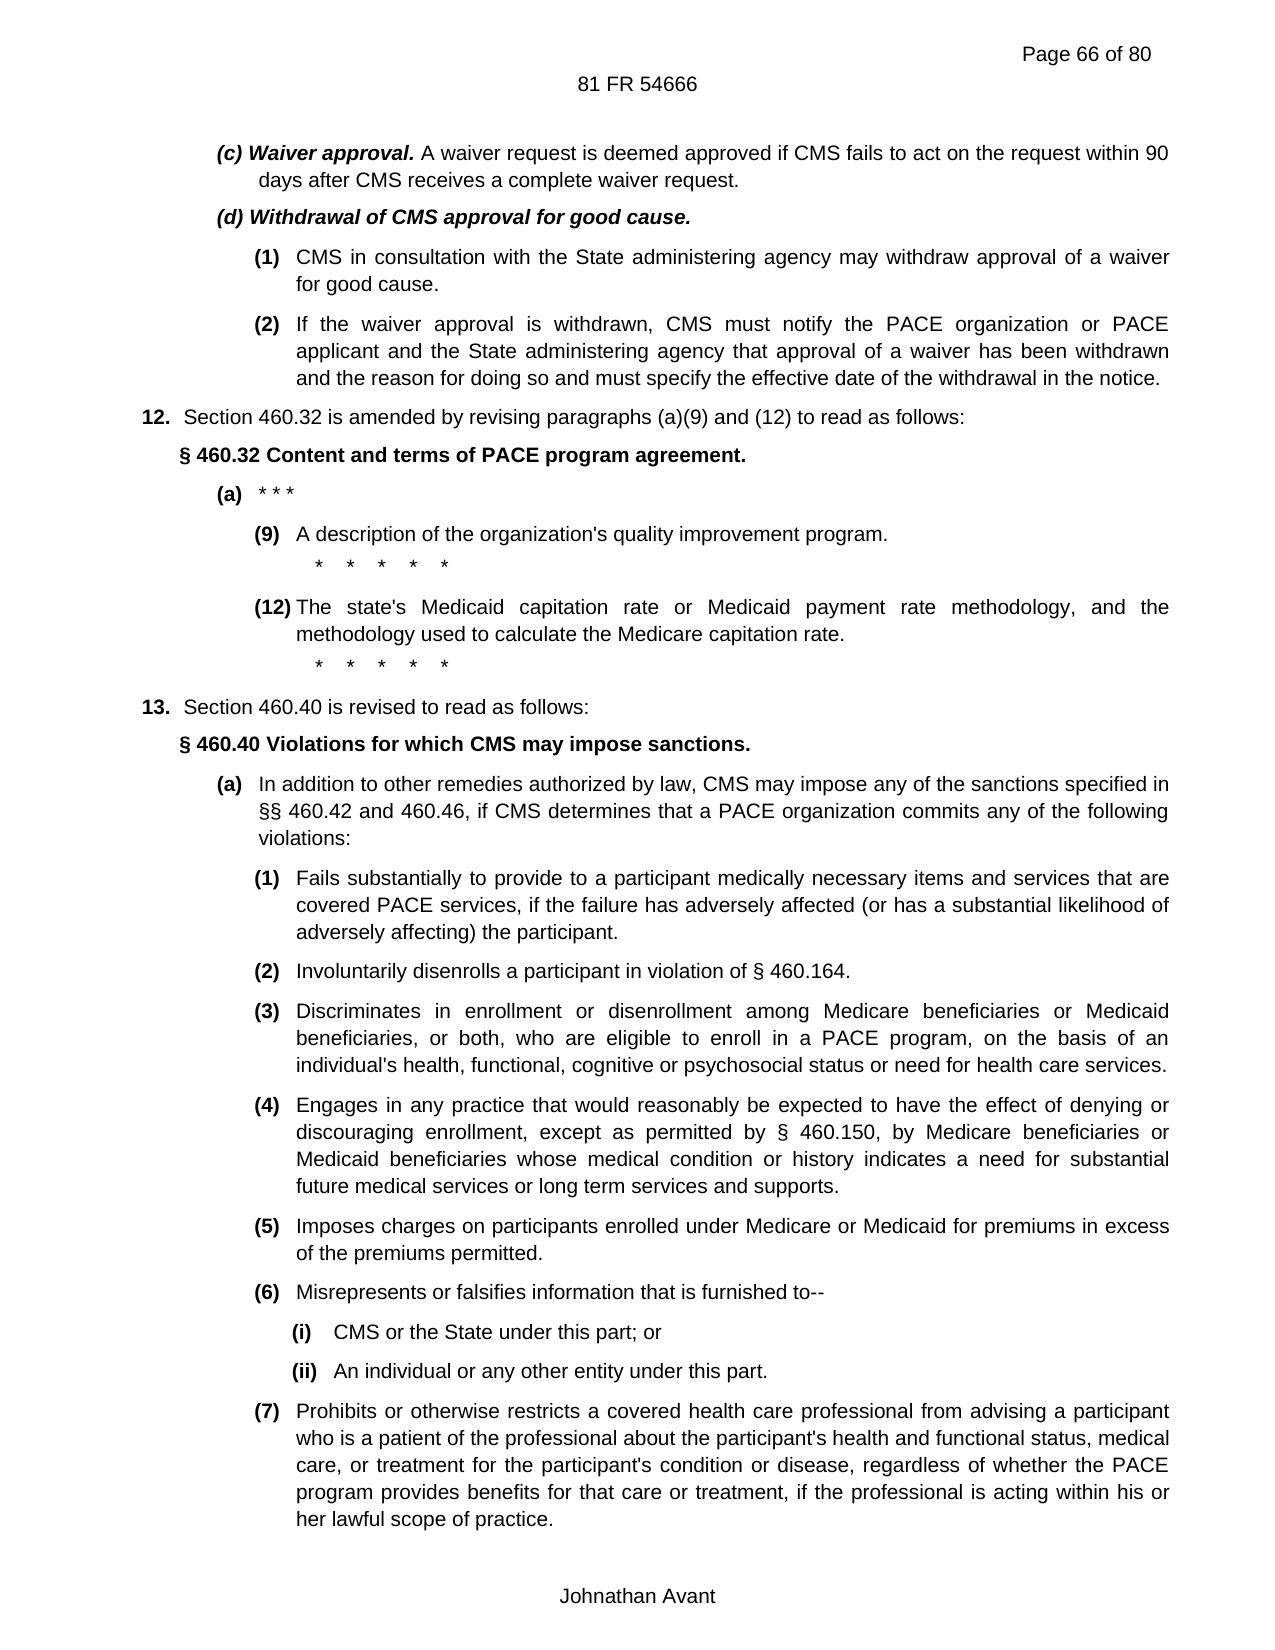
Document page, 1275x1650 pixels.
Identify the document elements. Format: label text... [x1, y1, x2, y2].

list PACE program agreement. [179, 442, 1171, 467]
list Misrepresents or falsifies information that is furnished to-- [254, 1277, 1171, 1304]
list The state's Medicaid capitation rate or Medicaid payment rate methodology, and the methodology used to calculate the Medicare capitation rate. [254, 592, 1171, 646]
list If the waiver approval is withdrawn, CMS must notify the PACE organization or PACE applicant and the State administering agency that approval of a waiver has been withdrawn and the reason for doing so and must specify the effective date of the withdrawal in the notice. [254, 308, 1171, 389]
list CMS in consultation with the State administering agency may withdraw approval of a waiver for good cause. [254, 242, 1171, 296]
list Section 460.32 is amended by revising paragraphs (a)(9) and (12) to read as follows: [142, 402, 1171, 429]
list Fails substantially to provide to a participant medically necessary items and services that are covered PACE services, if the failure has adversely affected (or has a substantial likelihood of adversely affecting) the participant. [254, 862, 1171, 944]
list A description of the organization's quality improvement program. [254, 519, 1171, 546]
text * * * * * [292, 552, 1171, 579]
list * * * [217, 479, 1171, 506]
list A waiver request is deemed approved if CMS fails to act on the request within 90 days after CMS receives a complete waiver request. [217, 137, 1171, 192]
text * * * * * [292, 652, 1171, 679]
list Prohibits or otherwise restricts a covered health care professional from advising a participant who is a patient of the professional about the participant's health and functional status, medical care, or treatment for the participant's condition or disease, regardless of whether the PACE program provides benefits for that care or treatment, if the professional is acting within his or her lawful scope of practice. [254, 1396, 1171, 1531]
list An individual or any other entity under this part. [292, 1356, 1171, 1383]
list Discriminates in enrollment or disenrollment among Medicare beneficiaries or Medicaid beneficiaries, or both, who are eligible to enroll in a PACE program, on the basis of an individual's health, functional, cognitive or psychosocial status or need for health care services. [254, 996, 1171, 1077]
list Section 460.40 is revised to read as follows: [142, 692, 1171, 719]
list Imposes charges on participants enrolled under Medicare or Medicaid for premiums in excess of the premiums permitted. [254, 1210, 1171, 1264]
list for good cause. [217, 204, 1171, 229]
list Involuntarily disenrolls a participant in violation of § 460.164. [254, 956, 1171, 983]
list CMS may impose sanctions. [179, 731, 1171, 756]
list In addition to other remedies authorized by law, CMS may impose any of the sanctions specified in §§ 460.42 and 460.46, if CMS determines that a PACE organization commits any of the following violations: [217, 769, 1171, 850]
list Engages in any practice that would reasonably be expected to have the effect of denying or discouraging enrollment, except as permitted by § 460.150, by Medicare beneficiaries or Medicaid beneficiaries whose medical condition or history indicates a need for substantial future medical services or long term services and supports. [254, 1089, 1171, 1198]
list CMS or the State under this part; or [292, 1317, 1171, 1344]
